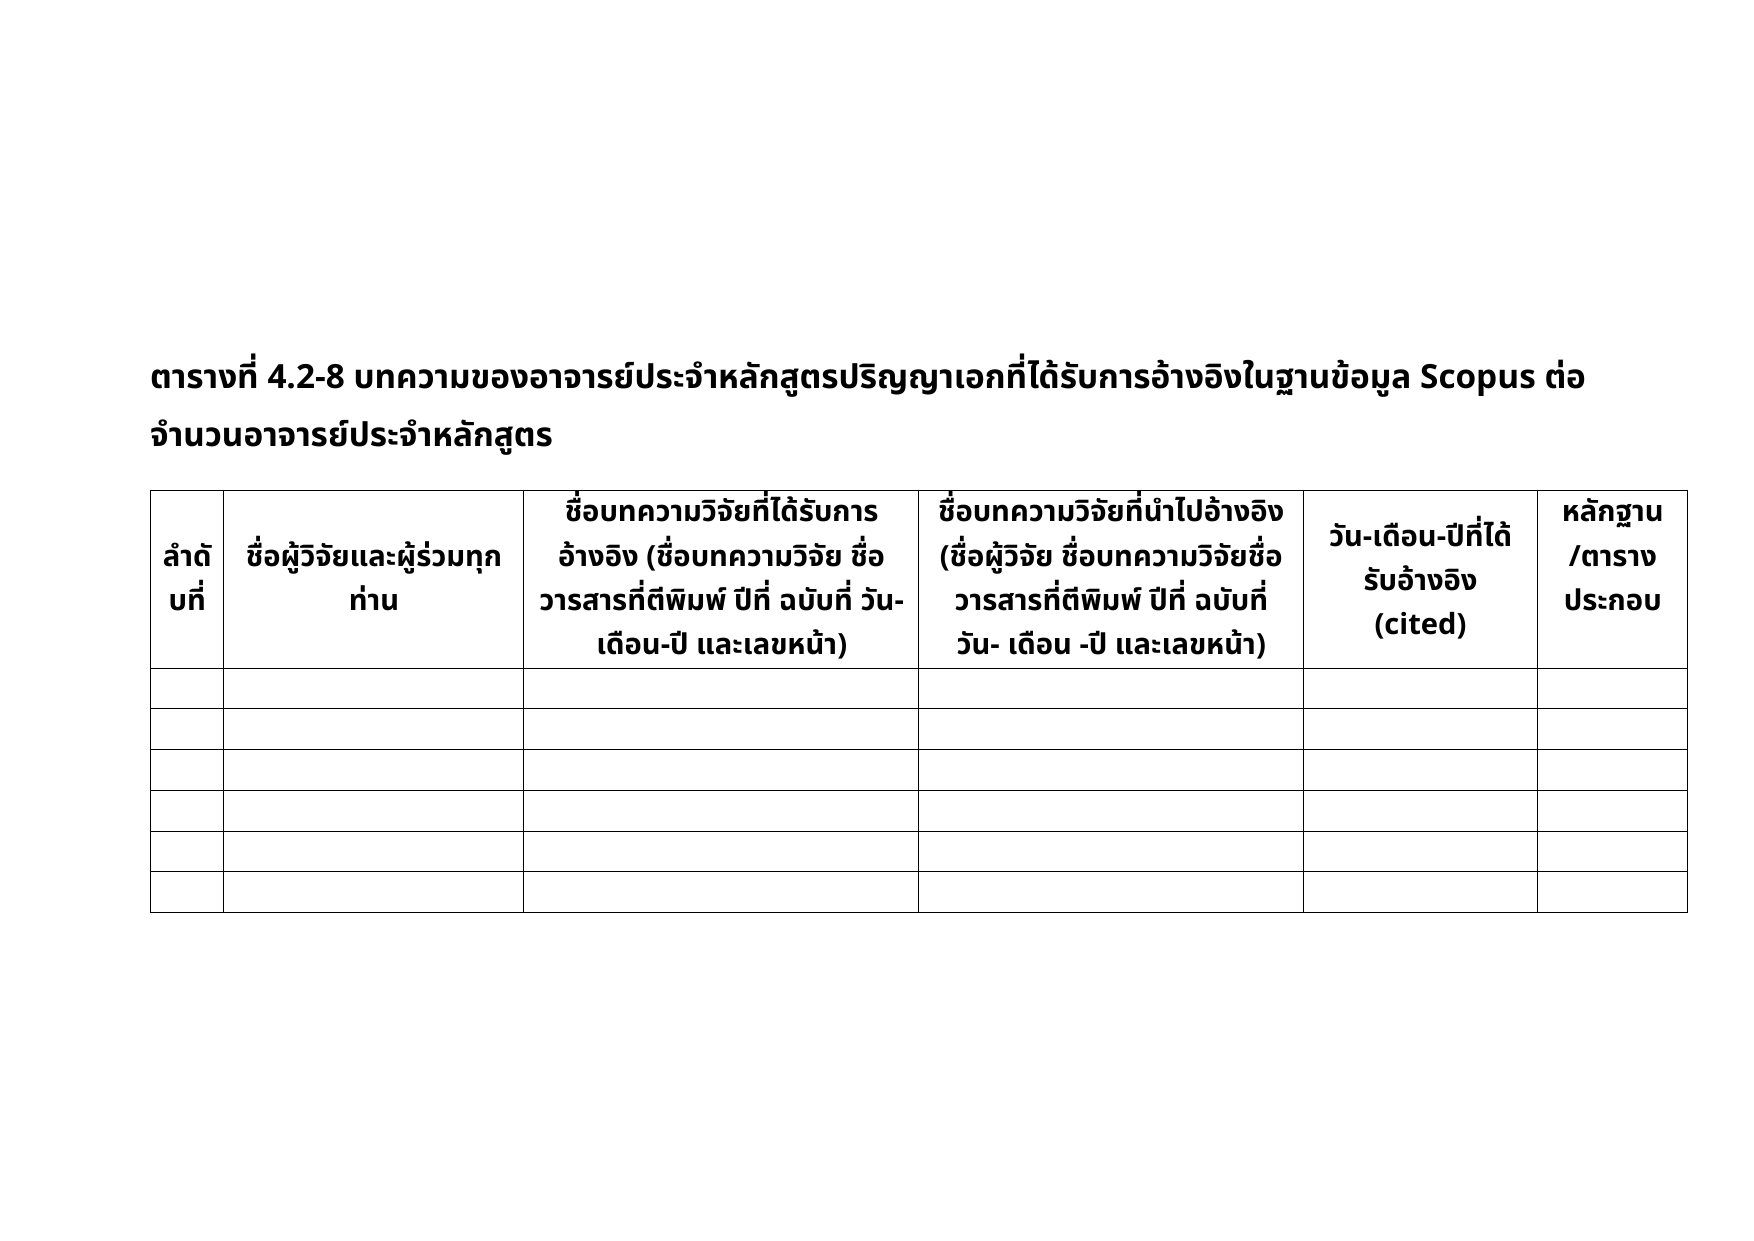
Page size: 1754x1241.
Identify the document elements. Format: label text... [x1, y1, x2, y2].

table_cell [151, 709, 223, 749]
table_cell [151, 832, 223, 871]
table_cell [1304, 791, 1537, 831]
table_cell [151, 750, 223, 790]
table_cell [1538, 669, 1687, 708]
table_cell [224, 791, 523, 831]
table_cell [1304, 832, 1537, 871]
table_cell [524, 750, 918, 790]
text ตารางที่ 4.2-8 บทความของอาจารย์ประจำหลักสูตรปริญญาเอกที่ได้รับการอ้างอิงในฐานข้อมูล Scopus ต่อจำนวนอาจารย์ประจำหลักสูตร [150, 353, 1604, 461]
table_cell [524, 669, 918, 708]
table_header ลำดับที่ [151, 491, 223, 668]
table_header ชื่อบทความวิจัยที่ได้รับการอ้างอิง (ชื่อบทความวิจัย ชื่อวารสารที่ตีพิมพ์ ปีที่ ฉบับที่ วัน-เดือน-ปี และเลขหน้า) [524, 491, 918, 668]
table_cell [524, 709, 918, 749]
table_cell [224, 832, 523, 871]
table_cell [919, 832, 1303, 871]
table_cell [1538, 872, 1687, 912]
table_cell [151, 791, 223, 831]
table_header หลักฐาน /ตารางประกอบ [1538, 491, 1687, 668]
table_cell [1304, 872, 1537, 912]
table_cell [1538, 709, 1687, 749]
table_cell [224, 750, 523, 790]
table_cell [224, 669, 523, 708]
table_header วัน-เดือน-ปีที่ได้รับอ้างอิง (cited) [1304, 491, 1537, 668]
table_cell [151, 872, 223, 912]
table_cell [919, 791, 1303, 831]
table_header ชื่อบทความวิจัยที่นำไปอ้างอิง (ชื่อผู้วิจัย ชื่อบทความวิจัยชื่อวารสารที่ตีพิมพ์ ปีที่ ฉบับที่ วัน- เดือน -ปี และเลขหน้า) [919, 491, 1303, 668]
table_cell [919, 669, 1303, 708]
table_cell [1538, 750, 1687, 790]
table_cell [1538, 832, 1687, 871]
table_cell [524, 791, 918, 831]
table_cell [224, 709, 523, 749]
table_cell [224, 872, 523, 912]
table_cell [1304, 750, 1537, 790]
table_cell [524, 832, 918, 871]
table_header ชื่อผู้วิจัยและผู้ร่วมทุกท่าน [224, 491, 523, 668]
table_cell [919, 709, 1303, 749]
table_cell [1304, 669, 1537, 708]
table_cell [151, 669, 223, 708]
table_cell [1538, 791, 1687, 831]
table_cell [919, 750, 1303, 790]
table_cell [919, 872, 1303, 912]
table_cell [1304, 709, 1537, 749]
table_cell [524, 872, 918, 912]
